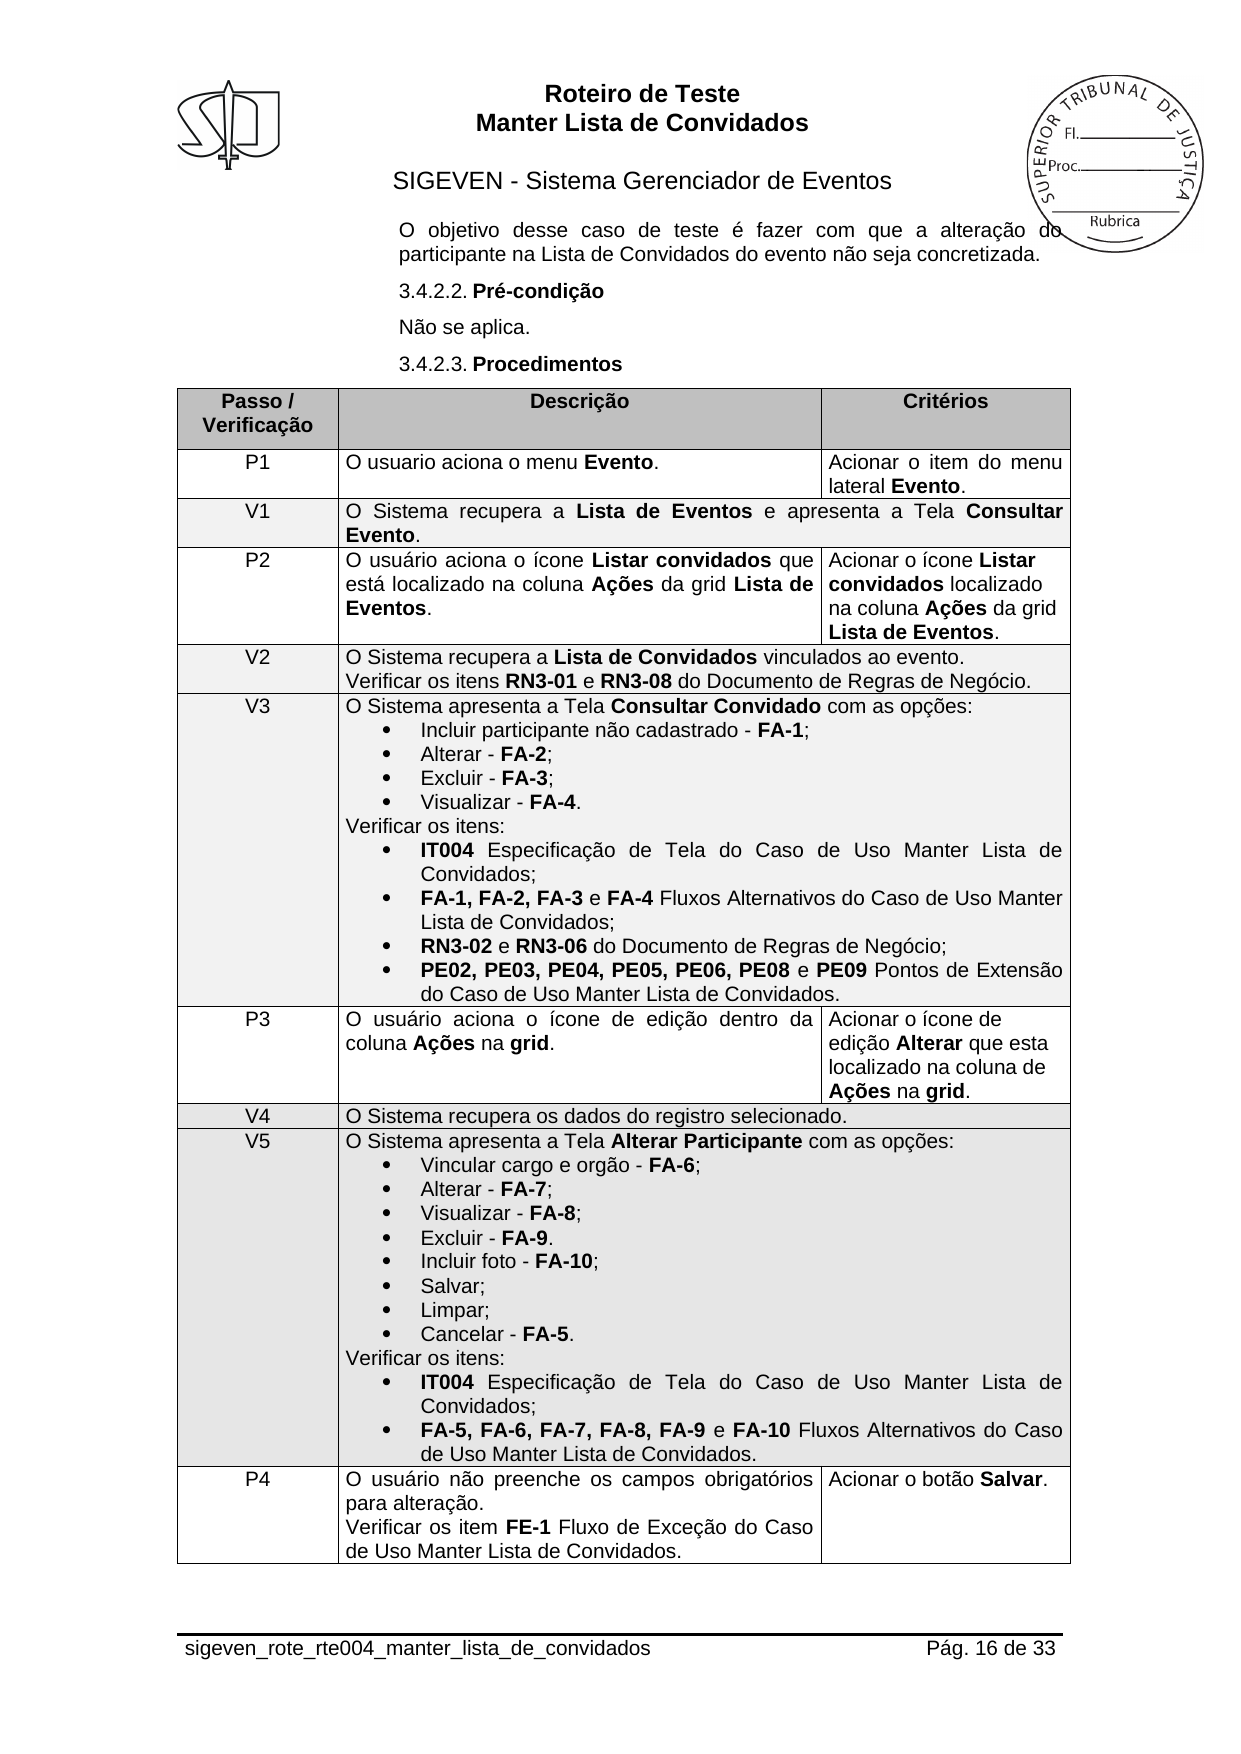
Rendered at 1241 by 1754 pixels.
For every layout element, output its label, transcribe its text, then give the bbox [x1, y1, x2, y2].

table_header Descrição [339, 389, 821, 449]
table_cell P3 [178, 1007, 338, 1103]
picture [1026, 75, 1204, 253]
table_cell Acionar o ícone de edição Alterar que esta localizado na coluna de Ações na grid. [822, 1007, 1070, 1103]
table_cell V2 [178, 645, 338, 693]
table_cell Acionar o ícone Listar convidados localizado na coluna Ações da grid Lista de Eventos. [822, 548, 1070, 644]
table_cell O Sistema recupera a Lista de Convidados vinculados ao evento. Verificar os itens RN3-01 e RN3-08 do Documento de Regras de Negócio. [339, 645, 1070, 693]
table_header Passo / Verificação [178, 389, 338, 449]
table_cell O Sistema apresenta a Tela Alterar Participante com as opções: Vincular cargo e orgão - FA-6; Alterar - FA-7; Visualizar - FA-8; Excluir - FA-9. Incluir foto - FA-10; Salvar; Limpar; Cancelar - FA-5. Verificar os itens: IT004 Especificação de Tela do Caso de Uso Manter Lista de Convidados; FA-5, FA-6, FA-7, FA-8, FA-9 e FA-10 Fluxos Alternativos do Caso de Uso Manter Lista de Convidados. [339, 1129, 1070, 1466]
table_cell P4 [178, 1467, 338, 1562]
table_cell O Sistema recupera os dados do registro selecionado. [339, 1104, 1070, 1128]
table_cell O Sistema apresenta a Tela Consultar Convidado com as opções: Incluir participante não cadastrado - FA-1; Alterar - FA-2; Excluir - FA-3; Visualizar - FA-4. Verificar os itens: IT004 Especificação de Tela do Caso de Uso Manter Lista de Convidados; FA-1, FA-2, FA-3 e FA-4 Fluxos Alternativos do Caso de Uso Manter Lista de Convidados; RN3-02 e RN3-06 do Documento de Regras de Negócio; PE02, PE03, PE04, PE05, PE06, PE08 e PE09 Pontos de Extensão do Caso de Uso Manter Lista de Convidados. [339, 694, 1070, 1006]
table_cell O usuário aciona o ícone de edição dentro da coluna Ações na grid. [339, 1007, 821, 1103]
text Pré-condição [357, 279, 1063, 303]
table_cell O Sistema recupera a Lista de Eventos e apresenta a Tela Consultar Evento. [339, 499, 1070, 547]
text Não se aplica. [177, 315, 1063, 339]
table_cell V4 [178, 1104, 338, 1128]
table_cell Acionar o item do menu lateral Evento. [822, 450, 1070, 498]
table_cell O usuário não preenche os campos obrigatórios para alteração. Verificar os item FE-1 Fluxo de Exceção do Caso de Uso Manter Lista de Convidados. [339, 1467, 821, 1562]
table_cell P1 [178, 450, 338, 498]
table_cell O usuario aciona o menu Evento. [339, 450, 821, 498]
table_cell Acionar o botão Salvar. [822, 1467, 1070, 1562]
text Procedimentos [357, 352, 1063, 376]
text O objetivo desse caso de teste é fazer com que a alteração do participante na Lista de Convidados do evento não seja concretizada. [399, 218, 1063, 266]
table_cell O usuário aciona o ícone Listar convidados que está localizado na coluna Ações da grid Lista de Eventos. [339, 548, 821, 644]
table_cell V5 [178, 1129, 338, 1466]
table_header Critérios [822, 389, 1070, 449]
table_cell V3 [178, 694, 338, 1006]
table_cell P2 [178, 548, 338, 644]
table_cell V1 [178, 499, 338, 547]
